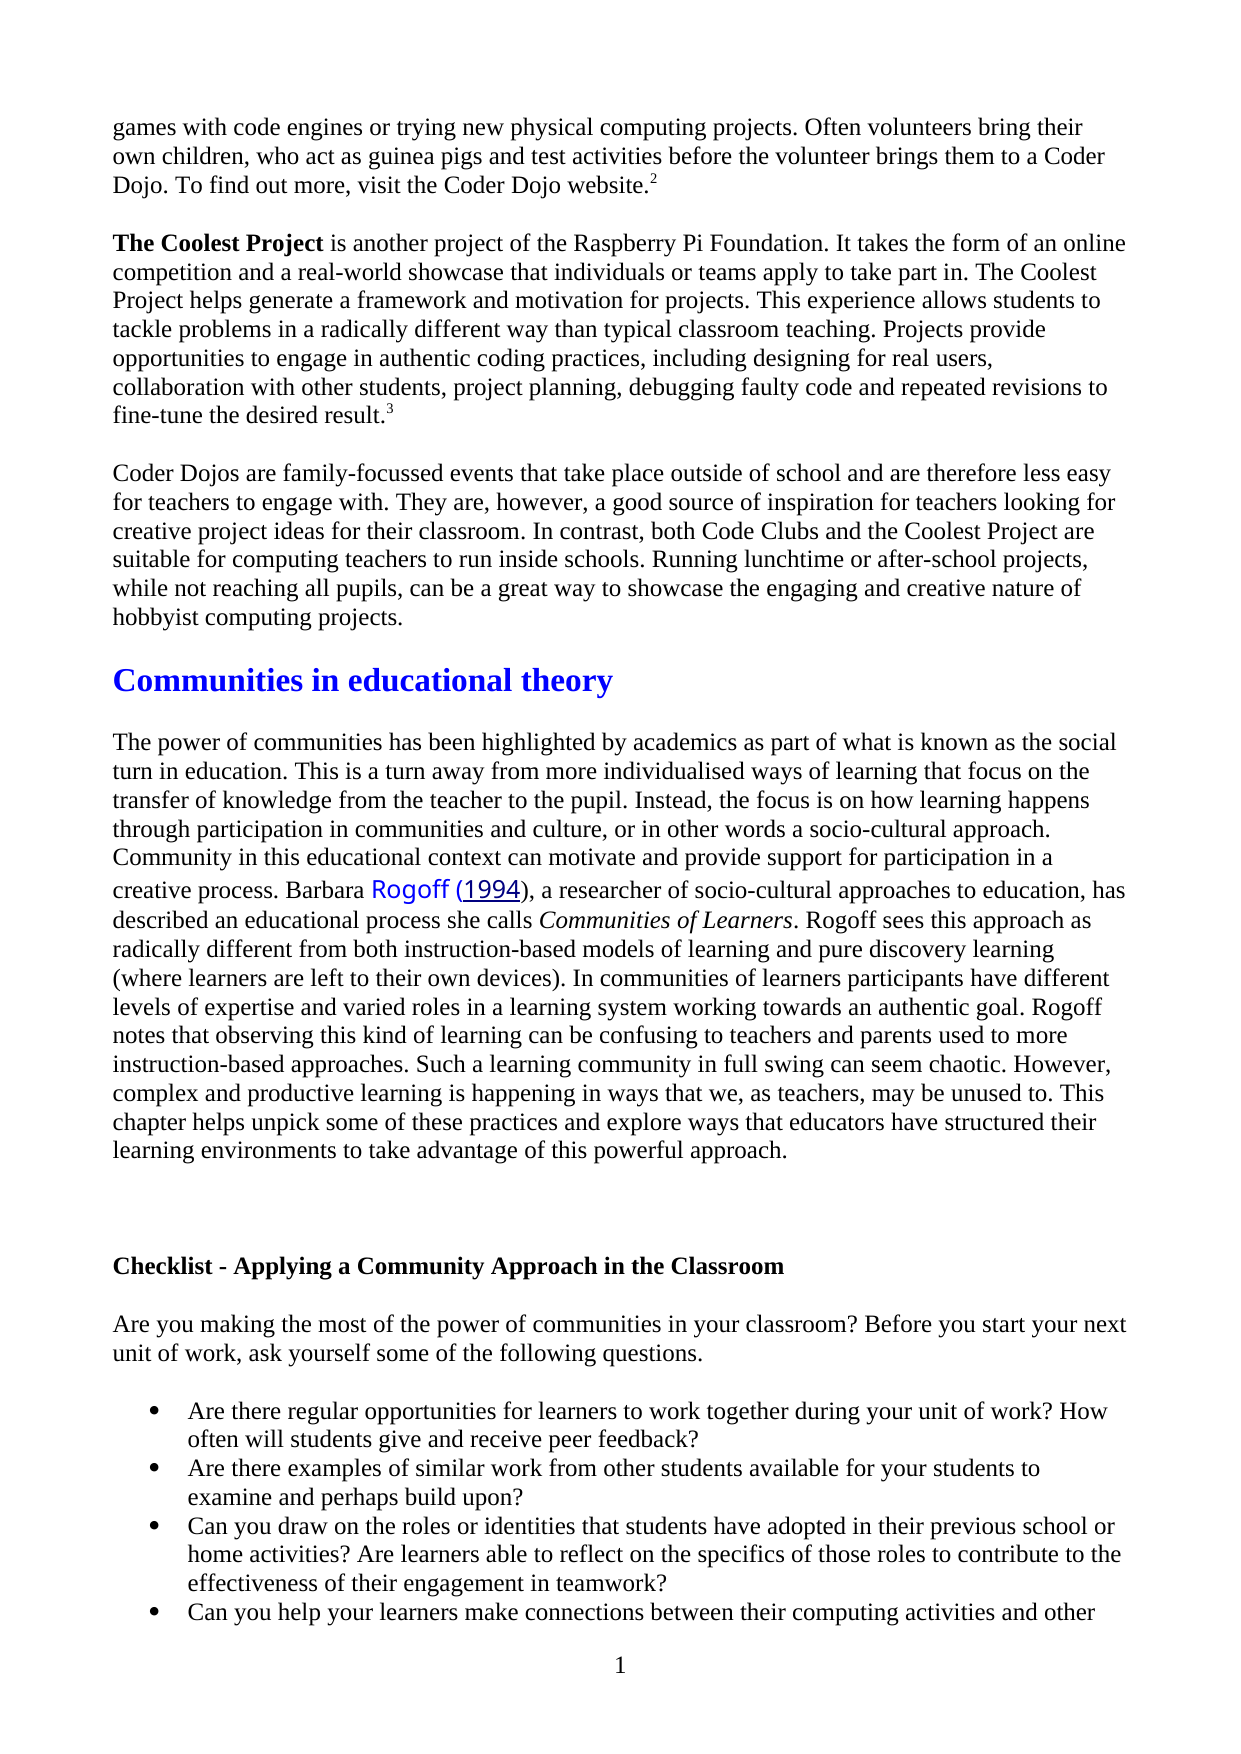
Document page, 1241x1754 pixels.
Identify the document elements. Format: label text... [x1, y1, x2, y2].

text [112, 112, 1128, 199]
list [150, 1597, 1128, 1626]
list Are there examples of similar work from other students available for your students to examine and perhaps build upon? [150, 1453, 1128, 1511]
list Can you draw on the roles or identities that students have adopted in their previous school or home activities? Are learners able to reflect on the specifics of those roles to contribute to the effectiveness of their engagement in teamwork? [150, 1511, 1128, 1597]
subtitle Communities in [112, 660, 1128, 698]
list Are there regular opportunities for learners to work together during your unit of work? How often will students give and receive peer feedback? [150, 1396, 1128, 1453]
title Checklist - Applying a Community Approach in the Classroom [112, 1251, 1128, 1280]
text The Coolest Project is another project of the Raspberry Pi Foundation. It takes the form of an online competition and real-world showcase that individuals or teams apply to take part in. The Coolest Project helps generate a framework and motivation for projects. This experience allows students to tackle problems in a radically different way typical classroom teaching. Projects provide opportunities to engage in authentic coding practices including designing for real users, collaboration with other students, project planning, debugging faulty code and repeated revisions to tune the desired result. [112, 228, 1128, 429]
text Are you making the most of the power of communities in your classroom? Before you start your next unit of work ask yourself some of the following questions. [112, 1309, 1128, 1367]
text The power of communities has been highlighted by academics as part of what is known as the social turn in education. This is a turn away from more individualised ways of learning focus on transfer of knowledge from teacher to the pupil. Instead the focus is on how learning happens through participation in communities and culture, in other words a socio-cultural approach. Community in this educational context can motivate and provide support for participation in a creative process. Barbara Rogoff (1994), a researcher of socio-cultural approaches to education, has described an educational process she calls Communities of Learners. Rogoff sees this approach as radically different from both instruction-based models of learning and pure discovery learning (where learners are left to their own devices). In communities of learners participants have different levels of expertise and varied roles in a learning system working towards an authentic goal. Rogoff notes that observing this kind of learning can be confusing to teachers and parents used to more instruction-based approaches. Such a learning community in full swing can seem chaotic. However, complex and productive learning is happening in ways that we, as teachers, may be unused to. This chapter helps unpick some of these practices and explore ways that educators have structured their learning environments to take advantage of this powerful approach. [112, 727, 1128, 1164]
text Coder Dojos are family-focused events take place outside school and are therefore less easy for teachers to engage with. They are, however, a good source of inspiration for teachers looking for creative project ideas for their classroom. In contrast, both Code Clubs and the Coolest Project are suitable for computing teachers to run inside schools. Running lunchtime or after-school projects, while not reaching all pupils, can be a great way to showcase the engaging and creative nature of hobbyist computing projects. [112, 458, 1128, 631]
